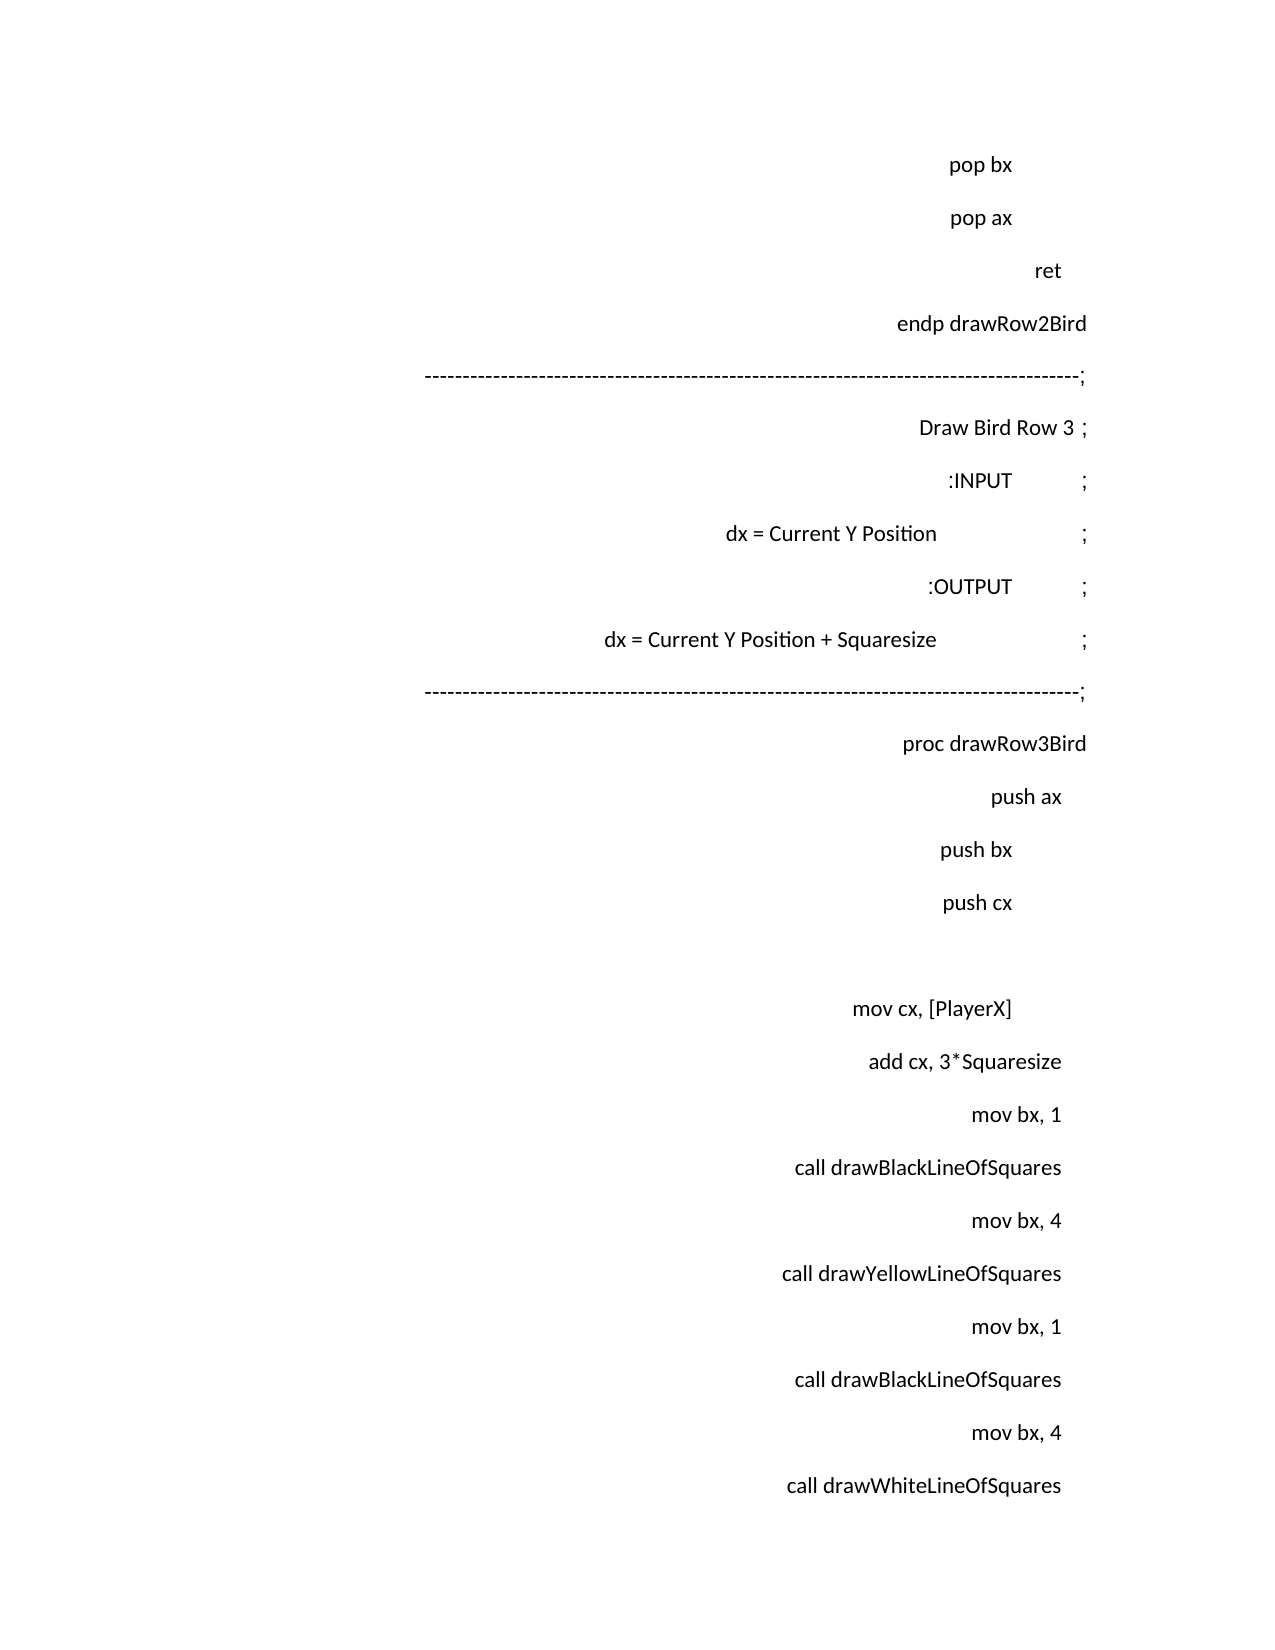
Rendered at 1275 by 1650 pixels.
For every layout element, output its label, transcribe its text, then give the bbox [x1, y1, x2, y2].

text push ax [187, 782, 1087, 810]
text call drawBlackLineOfSquares [187, 1153, 1087, 1181]
text ;-------------------------------------------------------------------------------------- [187, 362, 1087, 388]
text call drawBlackLineOfSquares [187, 1365, 1087, 1393]
text mov bx, 4 [187, 1418, 1087, 1446]
text add cx, 3*Squaresize [187, 1047, 1087, 1075]
text mov bx, 1 [187, 1312, 1087, 1340]
text mov bx, 1 [187, 1100, 1087, 1128]
text mov cx, [PlayerX] [187, 994, 1087, 1022]
text mov bx, 4 [187, 1206, 1087, 1234]
text pop ax [187, 203, 1087, 231]
text endp drawRow2Bird [187, 309, 1087, 337]
text pop bx [187, 150, 1087, 178]
text push bx [187, 835, 1087, 863]
text ;-------------------------------------------------------------------------------------- [187, 678, 1087, 704]
text ; Draw Bird Row 3 [187, 413, 1087, 441]
text ; dx = Current Y Position + Squaresize [187, 625, 1087, 653]
text call drawYellowLineOfSquares [187, 1259, 1087, 1287]
text proc drawRow3Bird [187, 729, 1087, 757]
text ret [187, 256, 1087, 284]
text ; dx = Current Y Position [187, 519, 1087, 547]
text ; OUTPUT: [187, 572, 1087, 600]
text push cx [187, 888, 1087, 916]
text ; INPUT: [187, 466, 1087, 494]
text call drawWhiteLineOfSquares [187, 1471, 1087, 1499]
